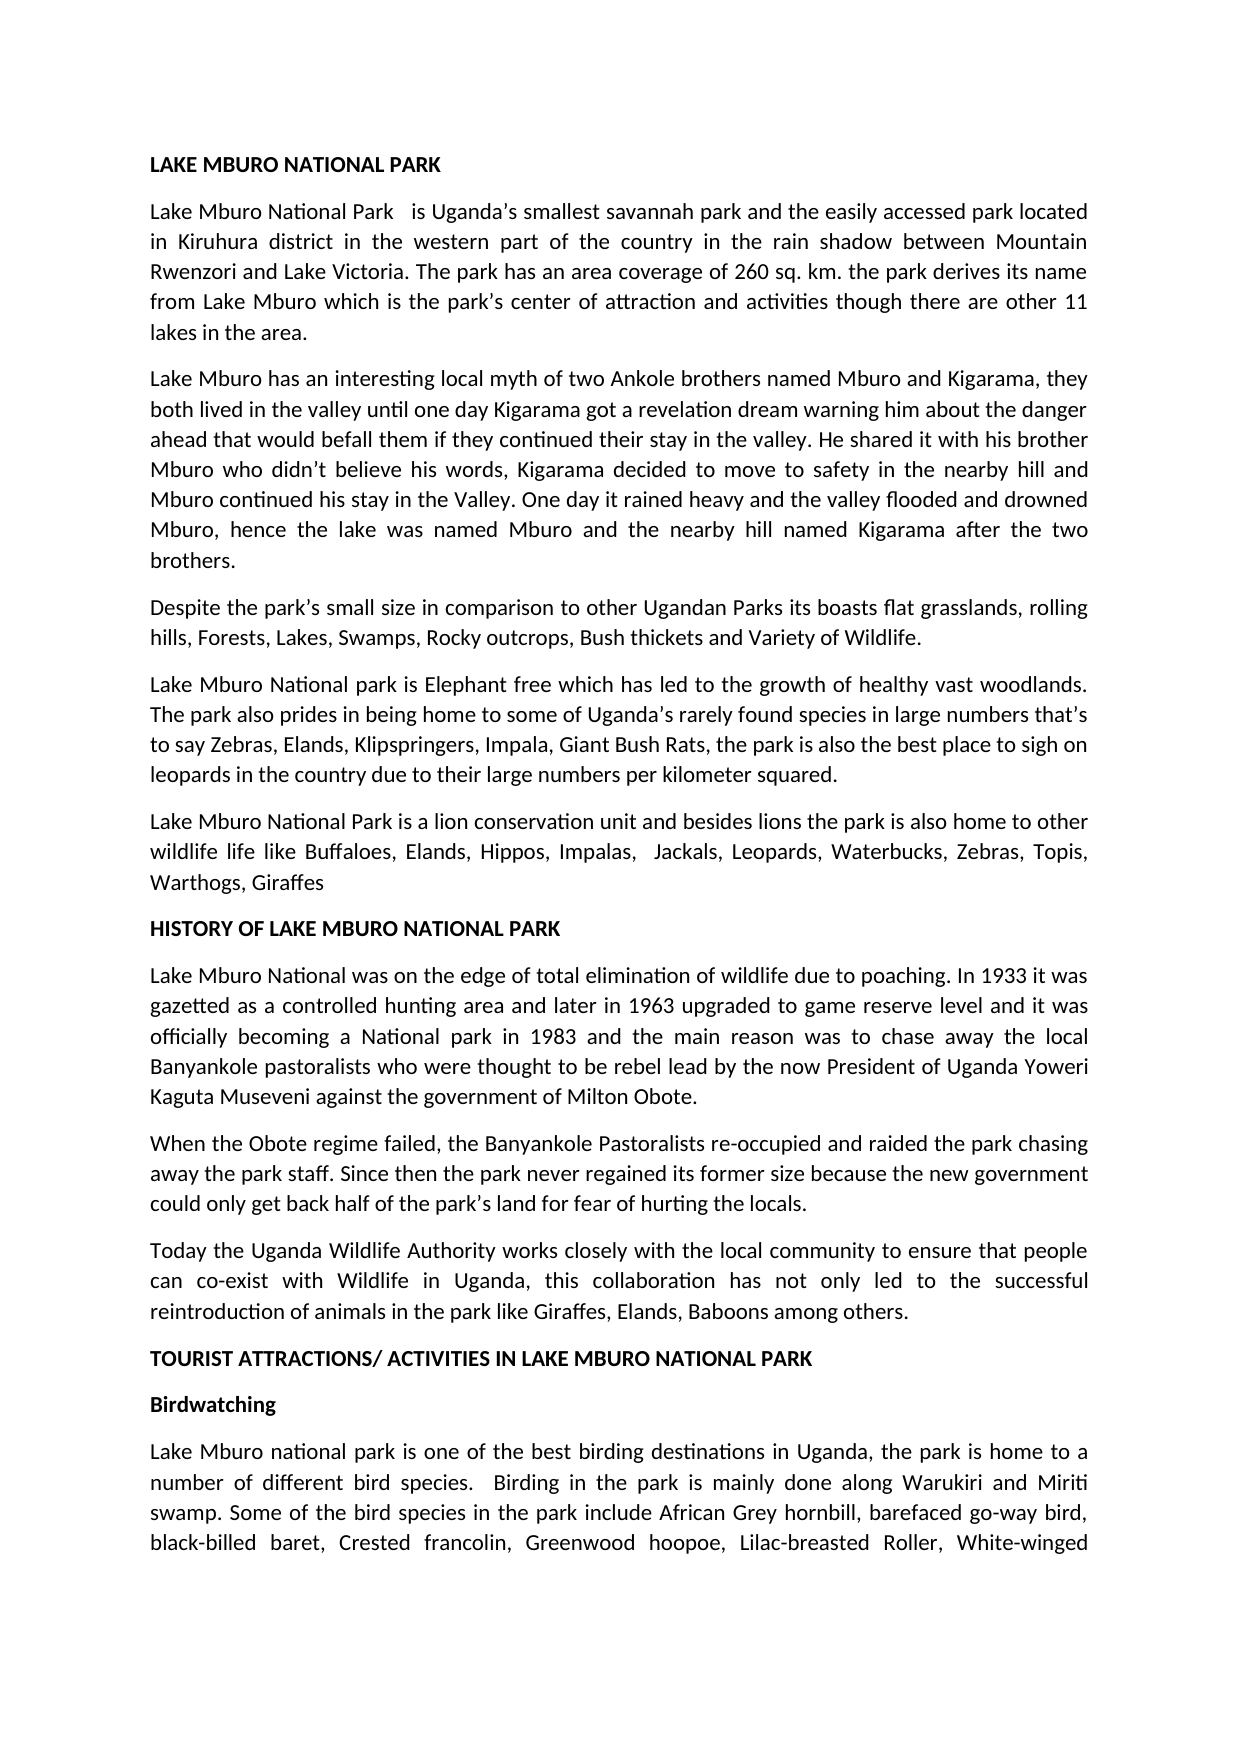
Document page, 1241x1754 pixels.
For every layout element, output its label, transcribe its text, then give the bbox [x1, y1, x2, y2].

text TOURIST ATTRACTIONS/ ACTIVITIES IN LAKE MBURO NATIONAL PARK [150, 1344, 1090, 1372]
text Lake Mburo National Park is a lion conservation unit and besides lions the park is also home to other wildlife life like Buffaloes, Elands, Hippos, Impalas, Jackals, Leopards, Waterbucks, Zebras, Topis, Warthogs, Giraffes [150, 807, 1090, 896]
text Lake Mburo National was on the edge of total elimination of wildlife due to poaching. In 1933 it was gazetted as a controlled hunting area and later in 1963 upgraded to game reserve level and it was officially becoming a National park in 1983 and the main reason was to chase away the local Banyankole pastoralists who were thought to be rebel lead by the now President of Uganda Yoweri Kaguta Museveni against the government of Milton Obote. [150, 961, 1090, 1110]
text HISTORY OF LAKE MBURO NATIONAL PARK [150, 914, 1090, 943]
text Birdwatching [150, 1391, 1090, 1419]
text When the Obote regime failed, the Banyankole Pastoralists re-occupied and raided the park chasing away the park staff. Since then the park never regained its former size because the new government could only get back half of the park’s land for fear of hurting the locals. [150, 1129, 1090, 1218]
text Lake Mburo National park is Elephant free which has led to the growth of healthy vast woodlands. The park also prides in being home to some of Uganda’s rarely found species in large numbers that’s to say Zebras, Elands, Klipspringers, Impala, Giant Bush Rats, the park is also the best place to sigh on leopards in the country due to their large numbers per kilometer squared. [150, 670, 1090, 788]
text Today the Uganda Wildlife Authority works closely with the local community to ensure that people can co-exist with Wildlife in Uganda, this collaboration has not only led to the successful reintroduction of animals in the park like Giraffes, Elands, Baboons among others. [150, 1236, 1090, 1325]
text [150, 1437, 1090, 1556]
text LAKE MBURO NATIONAL PARK [150, 150, 1090, 178]
text Lake Mburo has an interesting local myth of two Ankole brothers named Mburo and Kigarama, they both lived in the valley until one day Kigarama got a revelation dream warning him about the danger ahead that would befall them if they continued their stay in the valley. He shared it with his brother Mburo who didn’t believe his words, Kigarama decided to move to safety in the nearby hill and Mburo continued his stay in the Valley. One day it rained heavy and the valley flooded and drowned Mburo, hence the lake was named Mburo and the nearby hill named Kigarama after the two brothers. [150, 364, 1090, 574]
text Despite the park’s small size in comparison to other Ugandan Parks its boasts flat grasslands, rolling hills, Forests, Lakes, Swamps, Rocky outcrops, Bush thickets and Variety of Wildlife. [150, 593, 1090, 651]
text Lake Mburo National Park is Uganda’s smallest savannah park and the easily accessed park located in Kiruhura district in the western part of the country in the rain shadow between Mountain Rwenzori and Lake Victoria. The park has an area coverage of 260 sq. km. the park derives its name from Lake Mburo which is the park’s center of attraction and activities though there are other 11 lakes in the area. [150, 197, 1090, 346]
